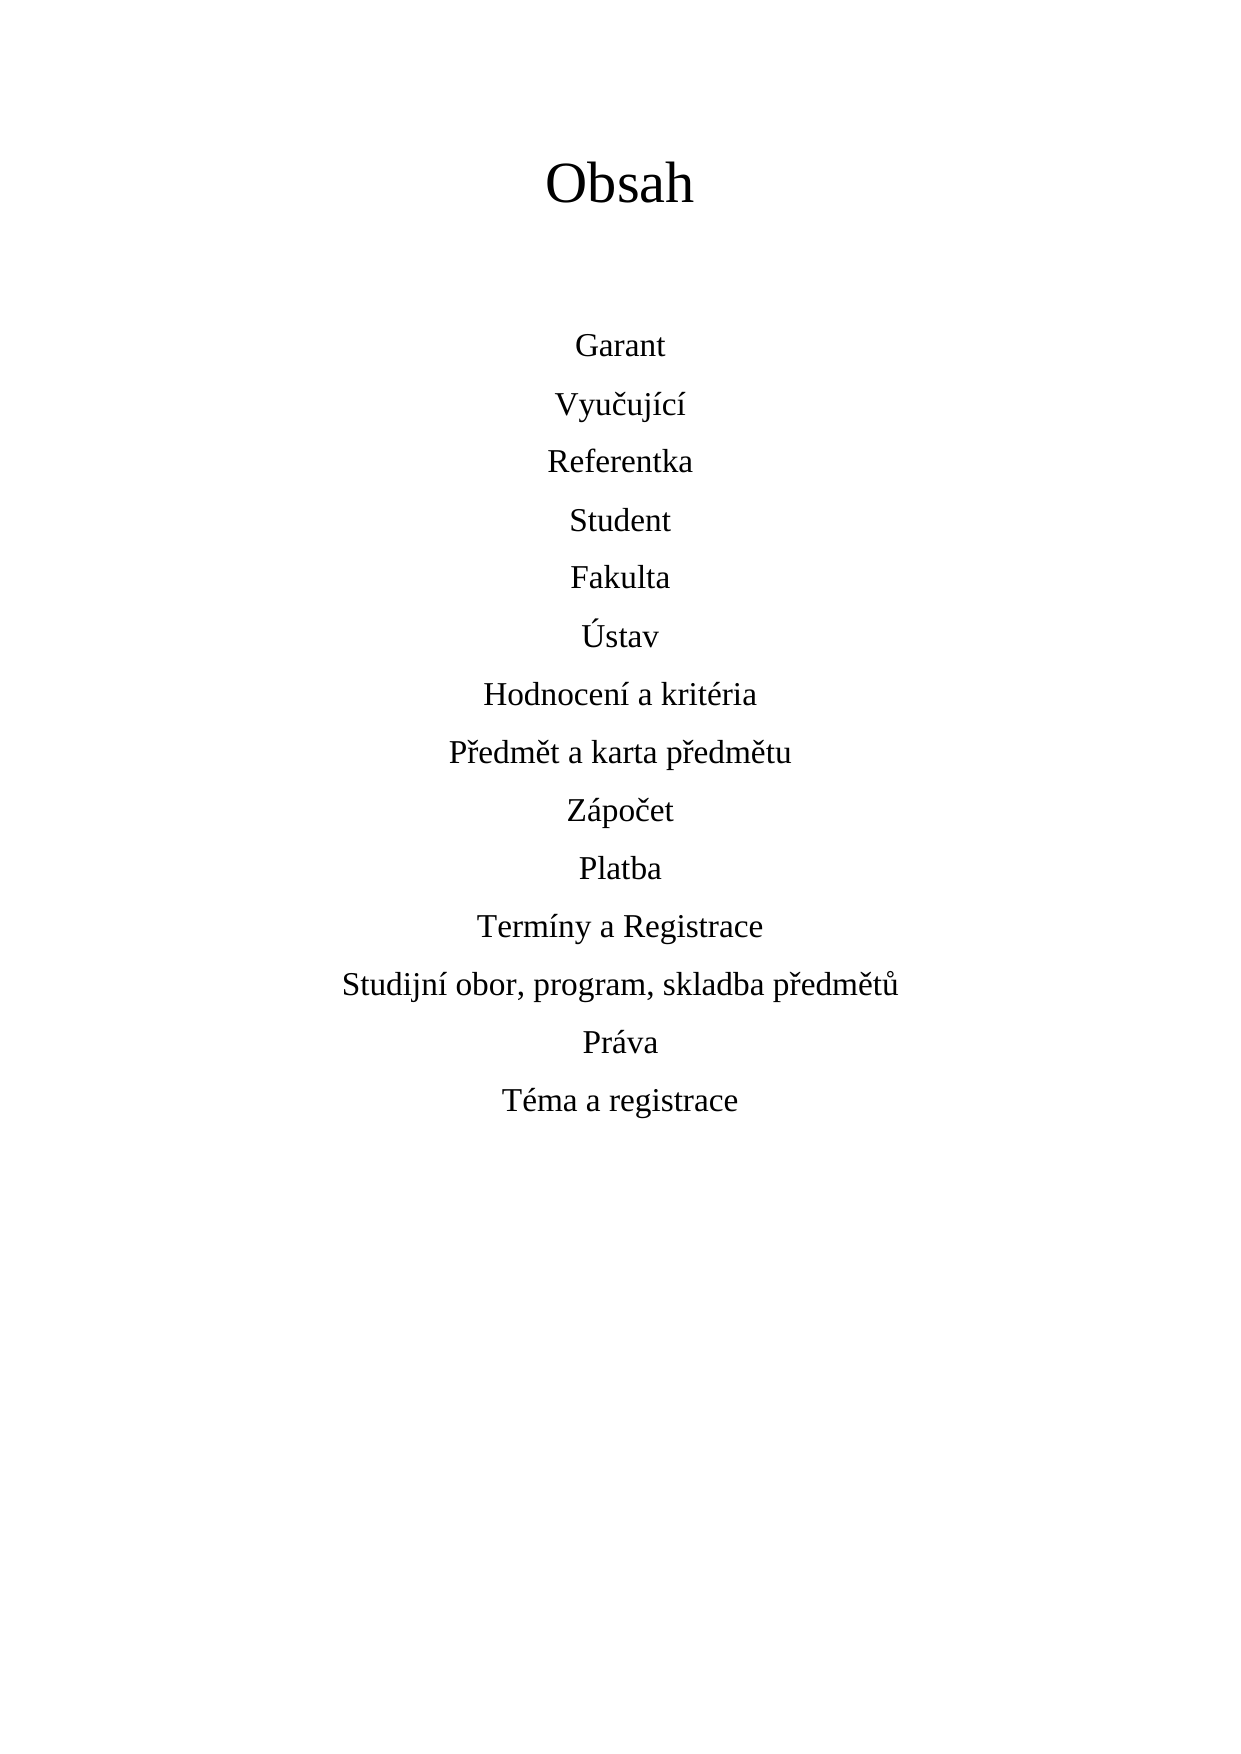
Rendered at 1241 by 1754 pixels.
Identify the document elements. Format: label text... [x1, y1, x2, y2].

text Práva [148, 1022, 1093, 1060]
text Referentka [148, 442, 1093, 480]
text Zápočet [148, 790, 1093, 828]
text Platba [148, 848, 1093, 886]
text Fakulta [148, 558, 1093, 596]
text Termíny a Registrace [148, 906, 1093, 944]
text Obsah [148, 148, 1093, 215]
text Student [148, 500, 1093, 538]
text Ústav [148, 616, 1093, 654]
text Studijní obor, program, skladba předmětů [148, 964, 1093, 1002]
text Vyučující [148, 384, 1093, 422]
text Předmět a karta předmětu [148, 732, 1093, 770]
text Téma a registrace [148, 1080, 1093, 1118]
text Garant [148, 326, 1093, 364]
text Hodnocení a kritéria [148, 674, 1093, 712]
